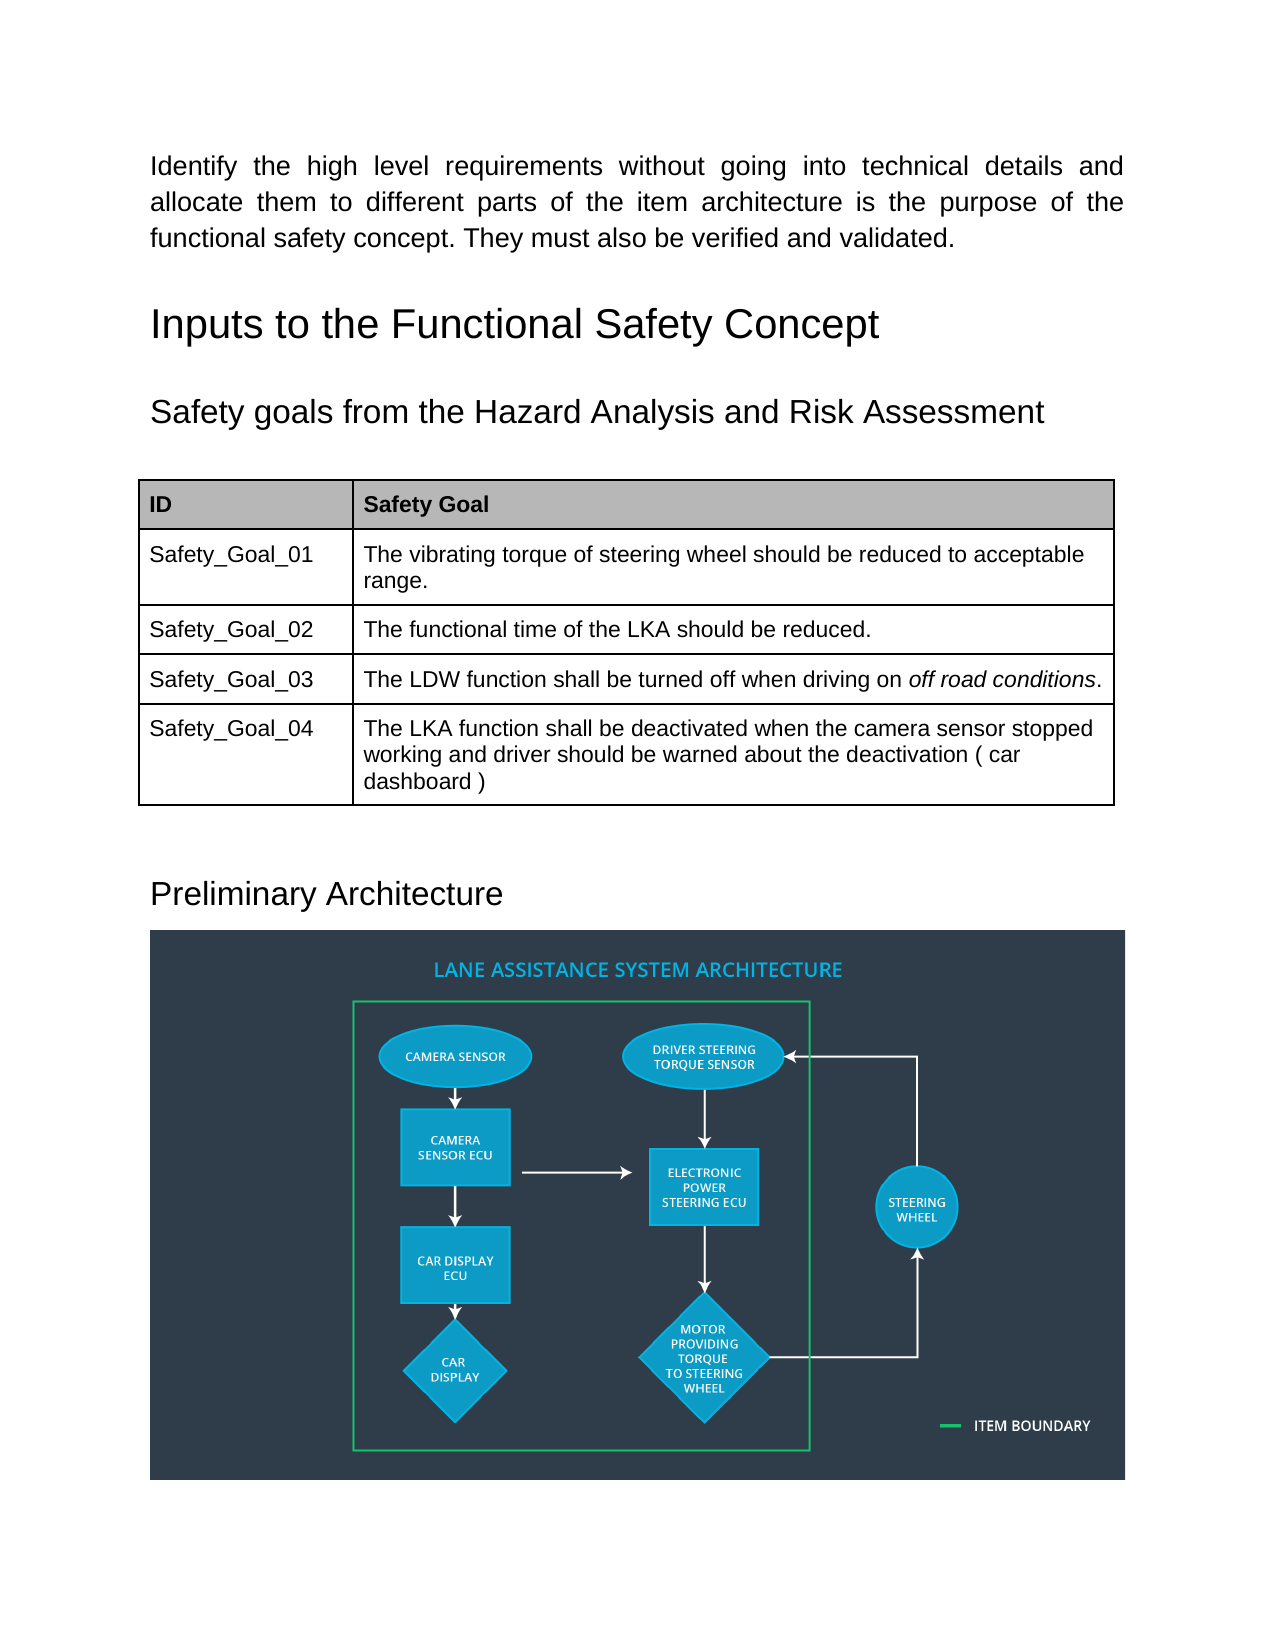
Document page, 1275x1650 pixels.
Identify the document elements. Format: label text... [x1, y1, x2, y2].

subtitle Safety goals from the Hazard Analysis and Risk Assessment [150, 392, 1125, 431]
table_cell Safety_Goal_03 [140, 655, 352, 702]
table_cell The LDW function shall be turned off when driving on off road conditions. [354, 655, 1113, 702]
table_cell The LKA function shall be deactivated when the camera sensor stopped working and driver should be warned about the deactivation ( car dashboard ) [354, 705, 1113, 804]
table_cell Safety_Goal_01 [140, 530, 352, 604]
subtitle Preliminary Architecture [150, 874, 1125, 913]
table_header ID [140, 481, 352, 528]
text Identify the high level requirements without going into technical details and allocate them to different parts of the item architecture is the purpose of the functional safety concept. They must also be verified and validated. [150, 150, 1125, 253]
table_cell Safety_Goal_02 [140, 606, 352, 653]
table_header Safety Goal [354, 481, 1113, 528]
subtitle Inputs to the Functional Safety Concept [150, 299, 1125, 347]
table_cell The vibrating torque of steering wheel should be reduced to acceptable range. [354, 530, 1113, 604]
table_cell The functional time of the LKA should be reduced. [354, 606, 1113, 653]
picture [150, 930, 1125, 1480]
table_cell Safety_Goal_04 [140, 705, 352, 804]
